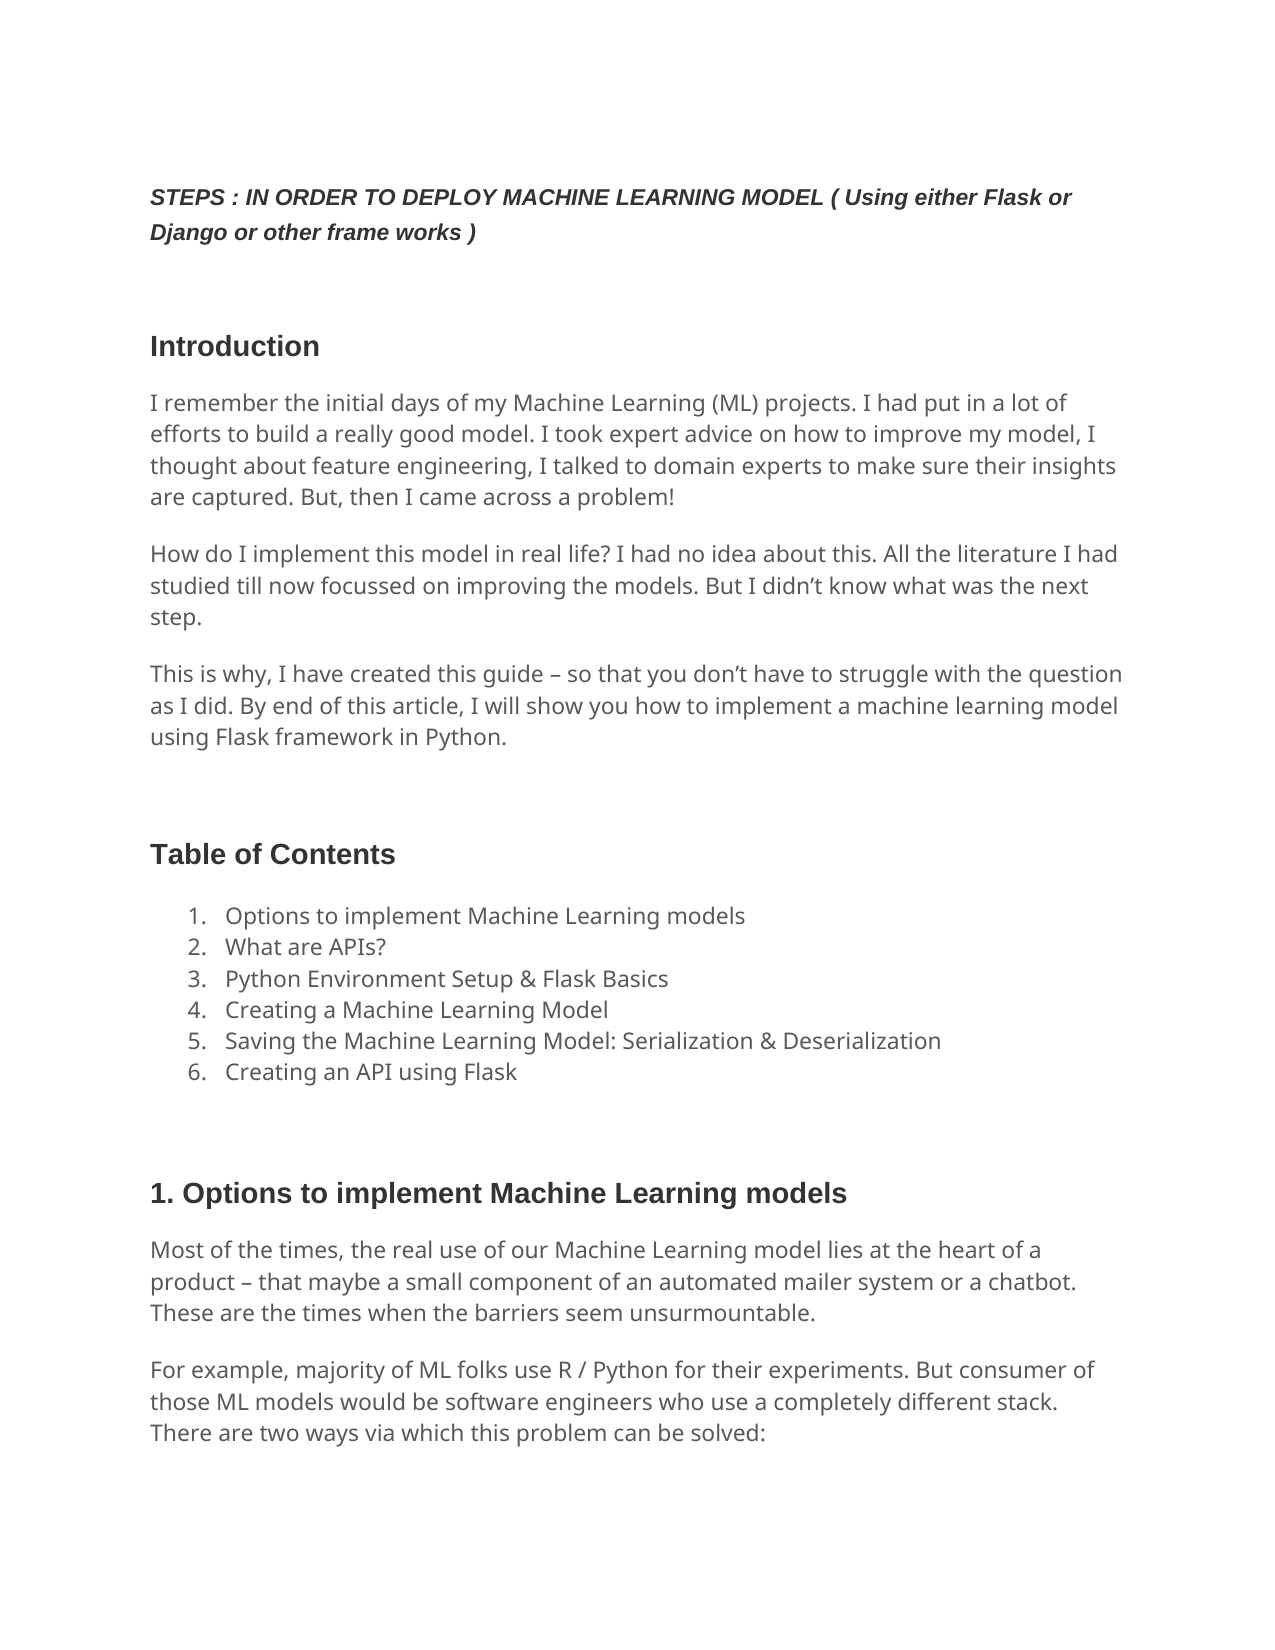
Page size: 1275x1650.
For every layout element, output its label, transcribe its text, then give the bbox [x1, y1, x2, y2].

list Options to implement Machine Learning models [187, 900, 1125, 931]
text This is why, I have created this guide – so that you don’t have to struggle with the question as I did. By end of this article, I will show you how to implement a machine learning model using Flask framework in Python. [150, 658, 1125, 752]
text For example, majority of ML folks use R / Python for their experiments. But consumer of those ML models would be software engineers who use a completely different stack. There are two ways via which this problem can be solved: [150, 1354, 1125, 1448]
subtitle Introduction [150, 327, 1125, 362]
list Python Environment Setup & Flask Basics [187, 963, 1125, 994]
text How do I implement this model in real life? I had no idea about this. All the literature I had studied till now focussed on improving the models. But I didn’t know what was the next step. [150, 538, 1125, 632]
subtitle 1. Options to implement Machine Learning models [150, 1174, 1125, 1209]
list Saving the Machine Learning Model: Serialization & Deserialization [187, 1025, 1125, 1056]
list What are APIs? [187, 931, 1125, 963]
text I remember the initial days of my Machine Learning (ML) projects. I had put in a lot of efforts to build a really good model. I took expert advice on how to improve my model, I thought about feature engineering, I talked to domain experts to make sure their insights are captured. But, then I came across a problem! [150, 387, 1125, 512]
text Most of the times, the real use of our Machine Learning model lies at the heart of a product – that maybe a small component of an automated mailer system or a chatbot. These are the times when the barriers seem unsurmountable. [150, 1234, 1125, 1328]
subtitle Table of Contents [150, 836, 1125, 871]
subtitle STEPS : IN ORDER TO DEPLOY MACHINE LEARNING MODEL ( Using either Flask or Django or other frame works ) [150, 175, 1125, 245]
list Creating a Machine Learning Model [187, 994, 1125, 1025]
list Creating an API using Flask [187, 1056, 1125, 1088]
